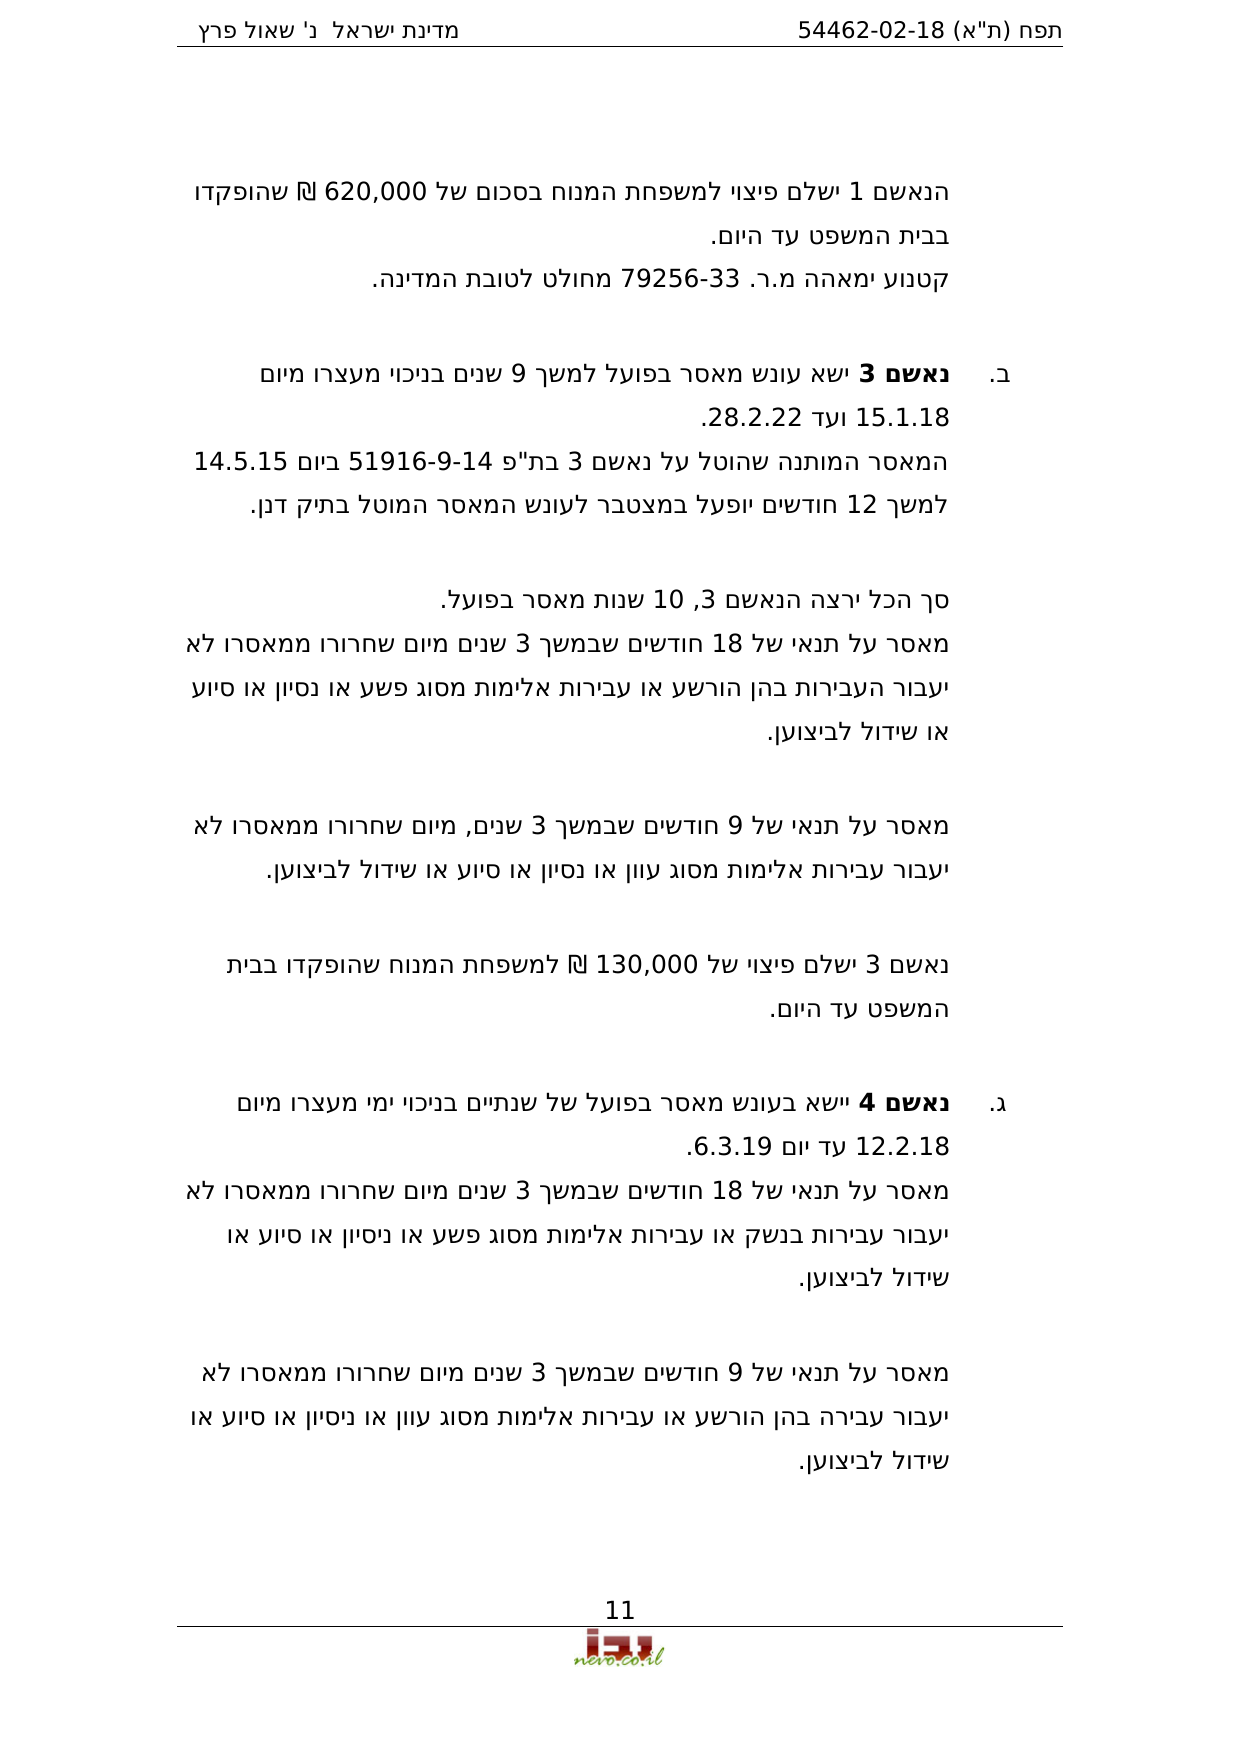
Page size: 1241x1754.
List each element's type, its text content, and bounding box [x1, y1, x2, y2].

list נאשם 3 ישלם פיצוי של 130,000 ₪ למשפחת המנוח שהופקדו בבית המשפט עד היום. [177, 950, 950, 1023]
list המאסר המותנה שהוטל על נאשם 3 בת"פ 51916-9-14 ביום 14.5.15 למשך 12 חודשים יופעל במצטבר לעונש המאסר המוטל בתיק דנן. [177, 447, 948, 520]
list מאסר על תנאי של 18 חודשים שבמשך 3 שנים מיום שחרורו ממאסרו לא יעבור העבירות בהן הורשע או עבירות אלימות מסוג פשע או נסיון או סיוע או שידול לביצוען. [177, 629, 950, 746]
list מאסר על תנאי של 18 חודשים שבמשך 3 שנים מיום שחרורו ממאסרו לא יעבור עבירות בנשק או עבירות אלימות מסוג פשע או ניסיון או סיוע או שידול לביצוען. [177, 1176, 950, 1293]
picture [574, 1628, 666, 1667]
list נאשם 4 יישא בעונש מאסר בפועל של שנתיים בניכוי ימי מעצרו מיום 12.2.18 עד יום 6.3.19. [177, 1089, 988, 1162]
list קטנוע ימאהה מ.ר. 79256-33 מחולט לטובת המדינה. [177, 265, 950, 294]
list הנאשם 1 ישלם פיצוי למשפחת המנוח בסכום של 620,000 ₪ שהופקדו בבית המשפט עד היום. [177, 177, 950, 250]
list נאשם 3 ישא עונש מאסר בפועל למשך 9 שנים בניכוי מעצרו מיום 15.1.18 ועד 28.2.22. [177, 359, 988, 432]
list מאסר על תנאי של 9 חודשים שבמשך 3 שנים מיום שחרורו ממאסרו לא יעבור עבירה בהן הורשע או עבירות אלימות מסוג עוון או ניסיון או סיוע או שידול לביצוען. [177, 1358, 950, 1475]
list מאסר על תנאי של 9 חודשים שבמשך 3 שנים, מיום שחרורו ממאסרו לא יעבור עבירות אלימות מסוג עוון או נסיון או סיוע או שידול לביצוען. [177, 812, 950, 884]
list סך הכל ירצה הנאשם 3, 10 שנות מאסר בפועל. [177, 586, 950, 615]
